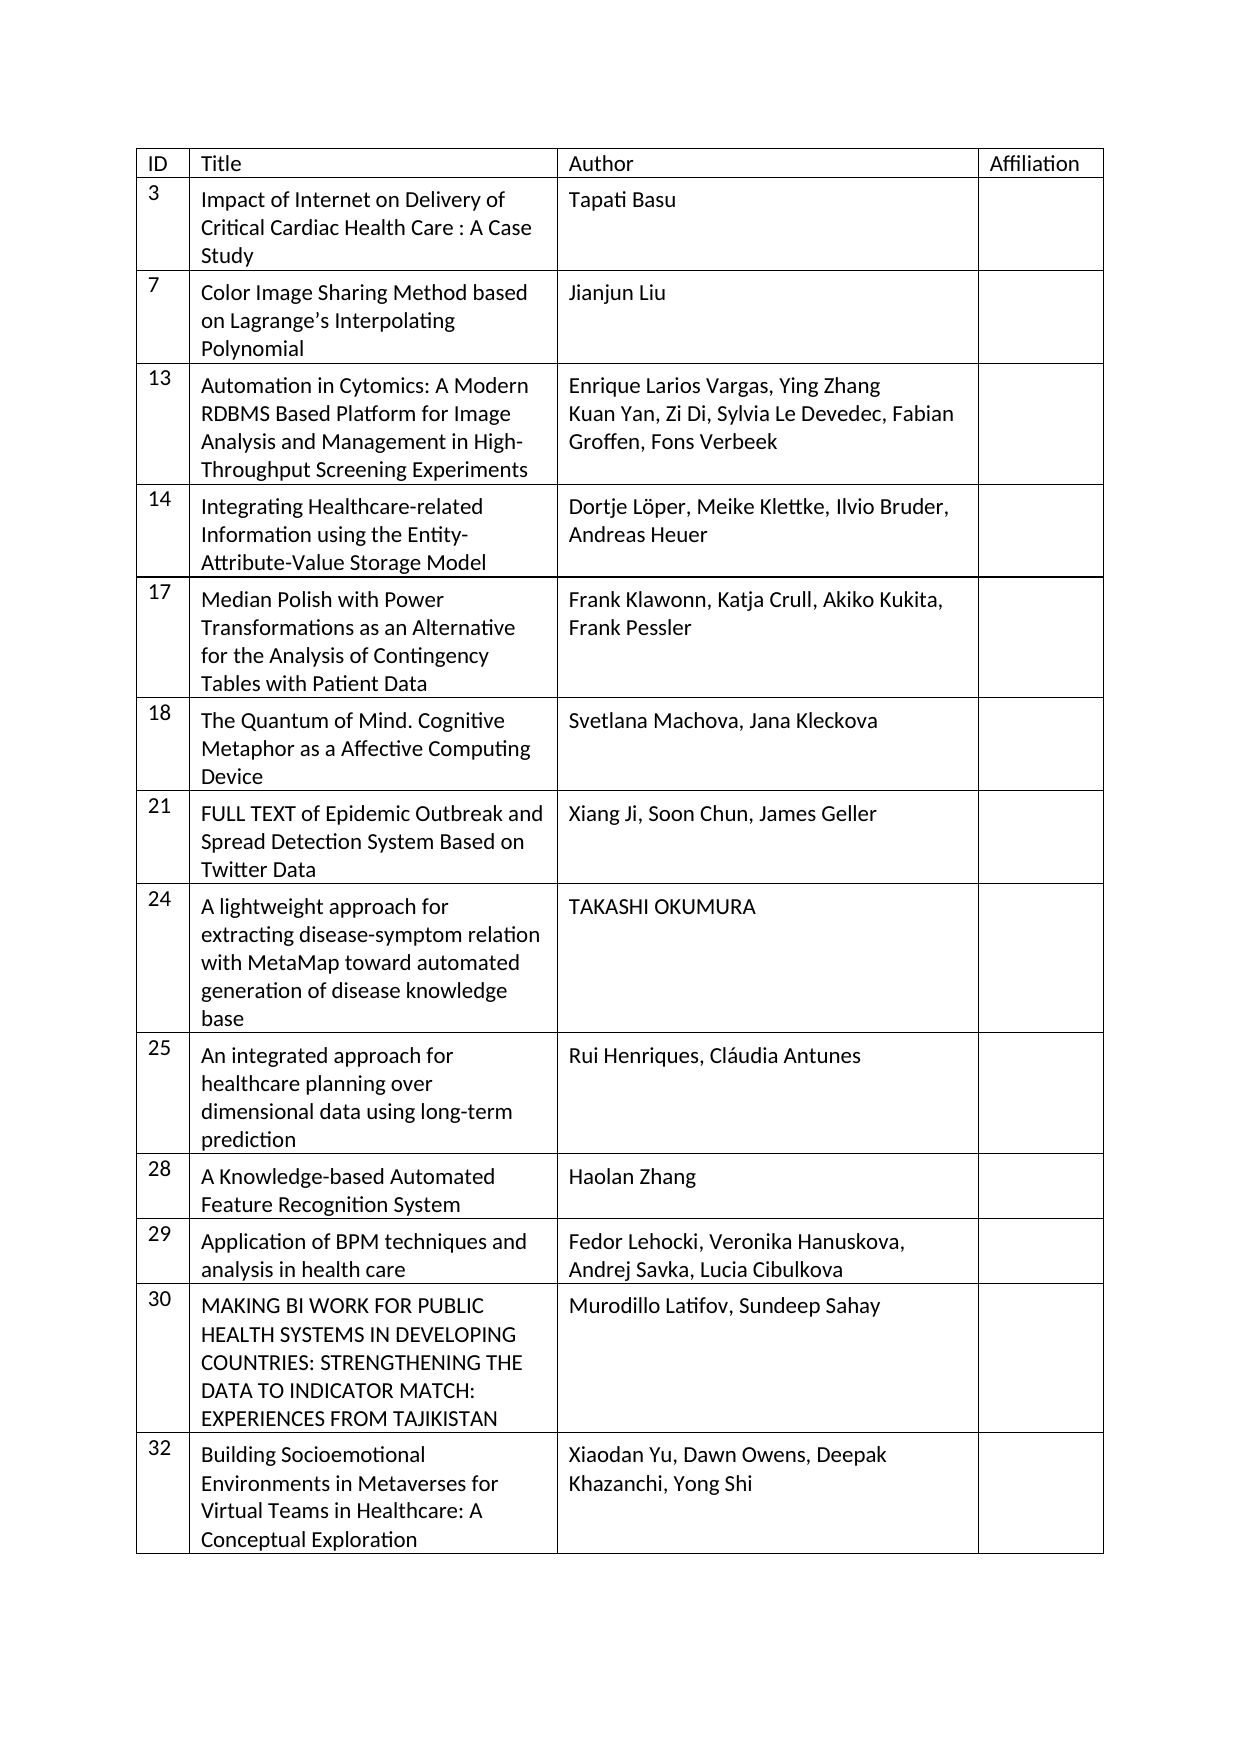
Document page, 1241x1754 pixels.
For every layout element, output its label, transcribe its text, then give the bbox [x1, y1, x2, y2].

table_header ID [137, 149, 189, 177]
table_cell [979, 578, 1103, 697]
table_cell FULL TEXT of Epidemic Outbreak and Spread Detection System Based on Twitter Data [190, 791, 557, 883]
table_cell Tapati Basu [558, 178, 978, 269]
table_cell 28 [137, 1154, 189, 1218]
table_cell 14 [137, 485, 189, 576]
table_cell 13 [137, 364, 189, 483]
table_header Affiliation [979, 149, 1103, 177]
table_cell 29 [137, 1219, 189, 1283]
table_cell [979, 485, 1103, 576]
table_cell [979, 1154, 1103, 1218]
table_cell Color Image Sharing Method based on Lagrange’s Interpolating Polynomial [190, 271, 557, 362]
table_cell [979, 1433, 1103, 1553]
table_cell 17 [137, 578, 189, 697]
table_cell The Quantum of Mind. Cognitive Metaphor as a Affective Computing Device [190, 698, 557, 790]
table_cell MAKING BI WORK FOR PUBLIC HEALTH SYSTEMS IN DEVELOPING COUNTRIES: STRENGTHENING THE DATA TO INDICATOR MATCH: EXPERIENCES FROM TAJIKISTAN [190, 1284, 557, 1432]
table_cell Fedor Lehocki, Veronika Hanuskova, Andrej Savka, Lucia Cibulkova [558, 1219, 978, 1283]
table_cell [979, 1033, 1103, 1153]
table_cell Median Polish with Power Transformations as an Alternative for the Analysis of Contingency Tables with Patient Data [190, 578, 557, 697]
table_cell Impact of Internet on Delivery of Critical Cardiac Health Care : A Case Study [190, 178, 557, 269]
table_cell [979, 364, 1103, 483]
table_cell [979, 178, 1103, 269]
table_header Author [558, 149, 978, 177]
table_cell [979, 698, 1103, 790]
table_cell A Knowledge-based Automated Feature Recognition System [190, 1154, 557, 1218]
table_cell 18 [137, 698, 189, 790]
table_cell 7 [137, 271, 189, 362]
table_cell 24 [137, 884, 189, 1032]
table_cell Frank Klawonn, Katja Crull, Akiko Kukita, Frank Pessler [558, 578, 978, 697]
table_cell 32 [137, 1433, 189, 1553]
table_header Title [190, 149, 557, 177]
table_cell Svetlana Machova, Jana Kleckova [558, 698, 978, 790]
table_cell Enrique Larios Vargas, Ying Zhang Kuan Yan, Zi Di, Sylvia Le Devedec, Fabian Groffen, Fons Verbeek [558, 364, 978, 483]
table_cell Xiang Ji, Soon Chun, James Geller [558, 791, 978, 883]
table_cell 21 [137, 791, 189, 883]
table_cell Integrating Healthcare-related Information using the Entity-Attribute-Value Storage Model [190, 485, 557, 576]
table_cell [979, 1219, 1103, 1283]
table_cell A lightweight approach for extracting disease-symptom relation with MetaMap toward automated generation of disease knowledge base [190, 884, 557, 1032]
table_cell [979, 791, 1103, 883]
table_cell Dortje Löper, Meike Klettke, Ilvio Bruder, Andreas Heuer [558, 485, 978, 576]
table_cell [979, 271, 1103, 362]
table_cell [979, 1284, 1103, 1432]
table_cell Application of BPM techniques and analysis in health care [190, 1219, 557, 1283]
table_cell Automation in Cytomics: A Modern RDBMS Based Platform for Image Analysis and Management in High-Throughput Screening Experiments [190, 364, 557, 483]
table_cell [979, 884, 1103, 1032]
table_cell Murodillo Latifov, Sundeep Sahay [558, 1284, 978, 1432]
table_cell TAKASHI OKUMURA [558, 884, 978, 1032]
table_cell An integrated approach for healthcare planning over dimensional data using long-term prediction [190, 1033, 557, 1153]
table_cell Building Socioemotional Environments in Metaverses for Virtual Teams in Healthcare: A Conceptual Exploration [190, 1433, 557, 1553]
table_cell 30 [137, 1284, 189, 1432]
table_cell Rui Henriques, Cláudia Antunes [558, 1033, 978, 1153]
table_cell Jianjun Liu [558, 271, 978, 362]
table_cell Xiaodan Yu, Dawn Owens, Deepak Khazanchi, Yong Shi [558, 1433, 978, 1553]
table_cell Haolan Zhang [558, 1154, 978, 1218]
table_cell 25 [137, 1033, 189, 1153]
table_cell 3 [137, 178, 189, 269]
